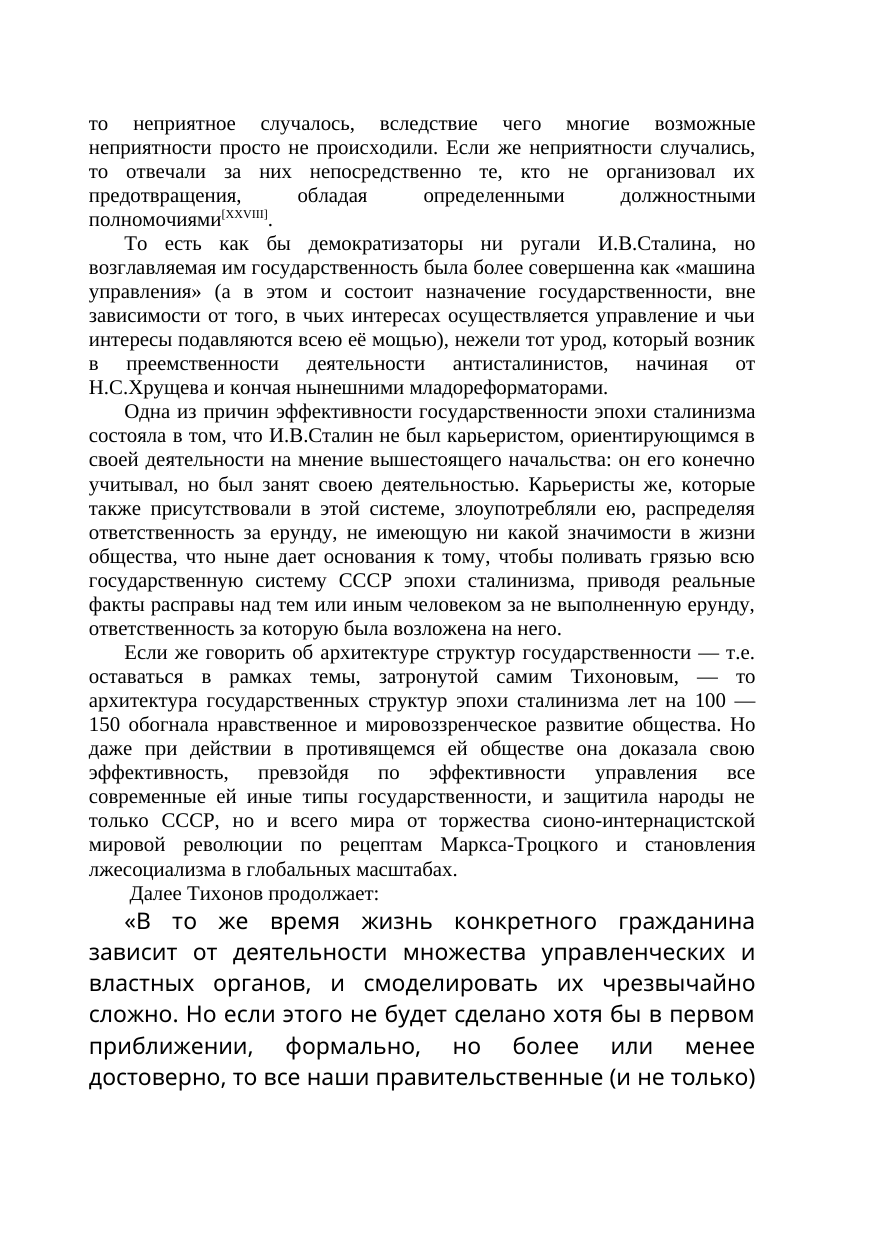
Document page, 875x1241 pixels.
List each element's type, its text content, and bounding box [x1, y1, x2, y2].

list То есть как бы демократизаторы ни ругали И.В.Сталина, но возглавляемая им государственность была более совершенна как «машина управления» (а в этом и состоит назначение государственности, вне зависимости от того, в чьих интересах осуществляется управление и чьи интересы подавляются всею её мощью), нежели тот урод, который возник в преемственности деятельности антисталинистов, начиная от Н.С.Хрущева и кончая нынешними младореформаторами. [89, 231, 756, 399]
list Если же говорить об архитектуре структур государственности — т.е. оставаться в рамках темы, затронутой самим Тихоновым, — то архитектура государственных структур эпохи сталинизма лет на 100 — 150 обогнала нравственное и мировоззренческое развитие общества. Но даже при действии в противящемся ей обществе она доказала свою эффективность, превзойдя по эффективности управления все современные ей иные типы государственности, и защитила народы не только СССР, но и всего мира от торжества сионо-интернацистской мировой революции по рецептам Маркса-Троцкого и становления лжесоциализма в глобальных масштабах. [89, 640, 756, 881]
list Далее Тихонов продолжает: [89, 881, 756, 904]
list Одна из причин эффективности государственности эпохи сталинизма состояла в том, что И.В.Сталин не был карьеристом, ориентирующимся в своей деятельности на мнение вышестоящего начальства: он его конечно учитывал, но был занят своею деятельностью. Карьеристы же, которые также присутствовали в этой системе, злоупотребляли ею, распределяя ответственность за ерунду, не имеющую ни какой значимости в жизни общества, что ныне дает основания к тому, чтобы поливать грязью всю государственную систему СССР эпохи сталинизма, приводя реальные факты расправы над тем или иным человеком за не выполненную ерунду, ответственность за которую была возложена на него. [89, 399, 756, 640]
